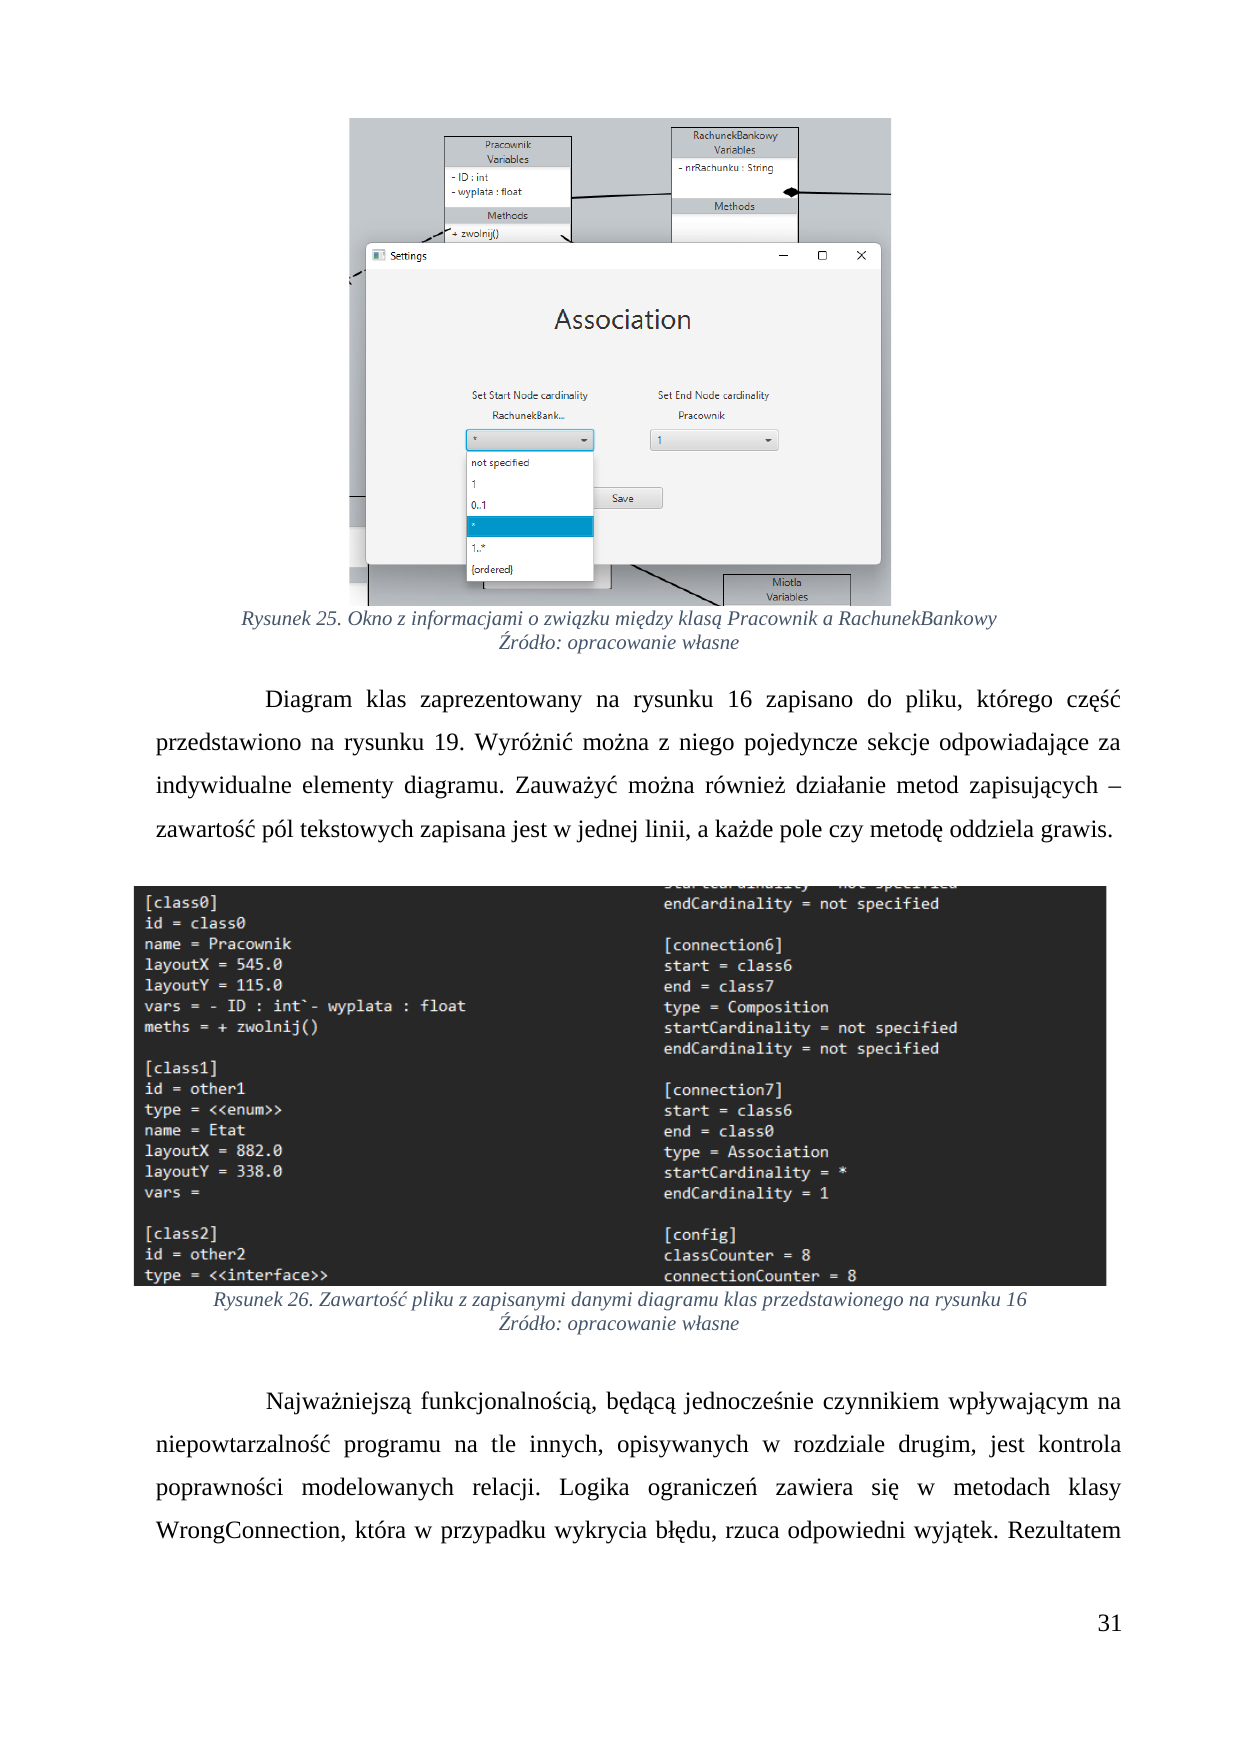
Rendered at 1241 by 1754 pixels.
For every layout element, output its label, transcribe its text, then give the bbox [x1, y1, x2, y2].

picture [349, 118, 892, 606]
text Rysunek 25. Okno z informacjami o związku między klasą Pracownik a RachunekBankowy Źródło: opracowanie własne [118, 606, 1122, 654]
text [156, 1386, 1122, 1544]
text Diagram klas zaprezentowany na rysunku 16 zapisano do pliku, którego część przedstawiono na rysunku 19. Wyróżnić można z niego pojedyncze sekcje odpowiadające za indywidualne elementy diagramu. Zauważyć można również działanie metod zapisujących – zawartość pól tekstowych zapisana jest w jednej linii, a każde pole czy metodę oddziela grawis. [156, 684, 1122, 842]
picture [133, 886, 1107, 1286]
text Rysunek 26. Zawartość pliku z zapisanymi danymi diagramu klas przedstawionego na rysunku 16 Źródło: opracowanie własne [118, 1287, 1122, 1335]
